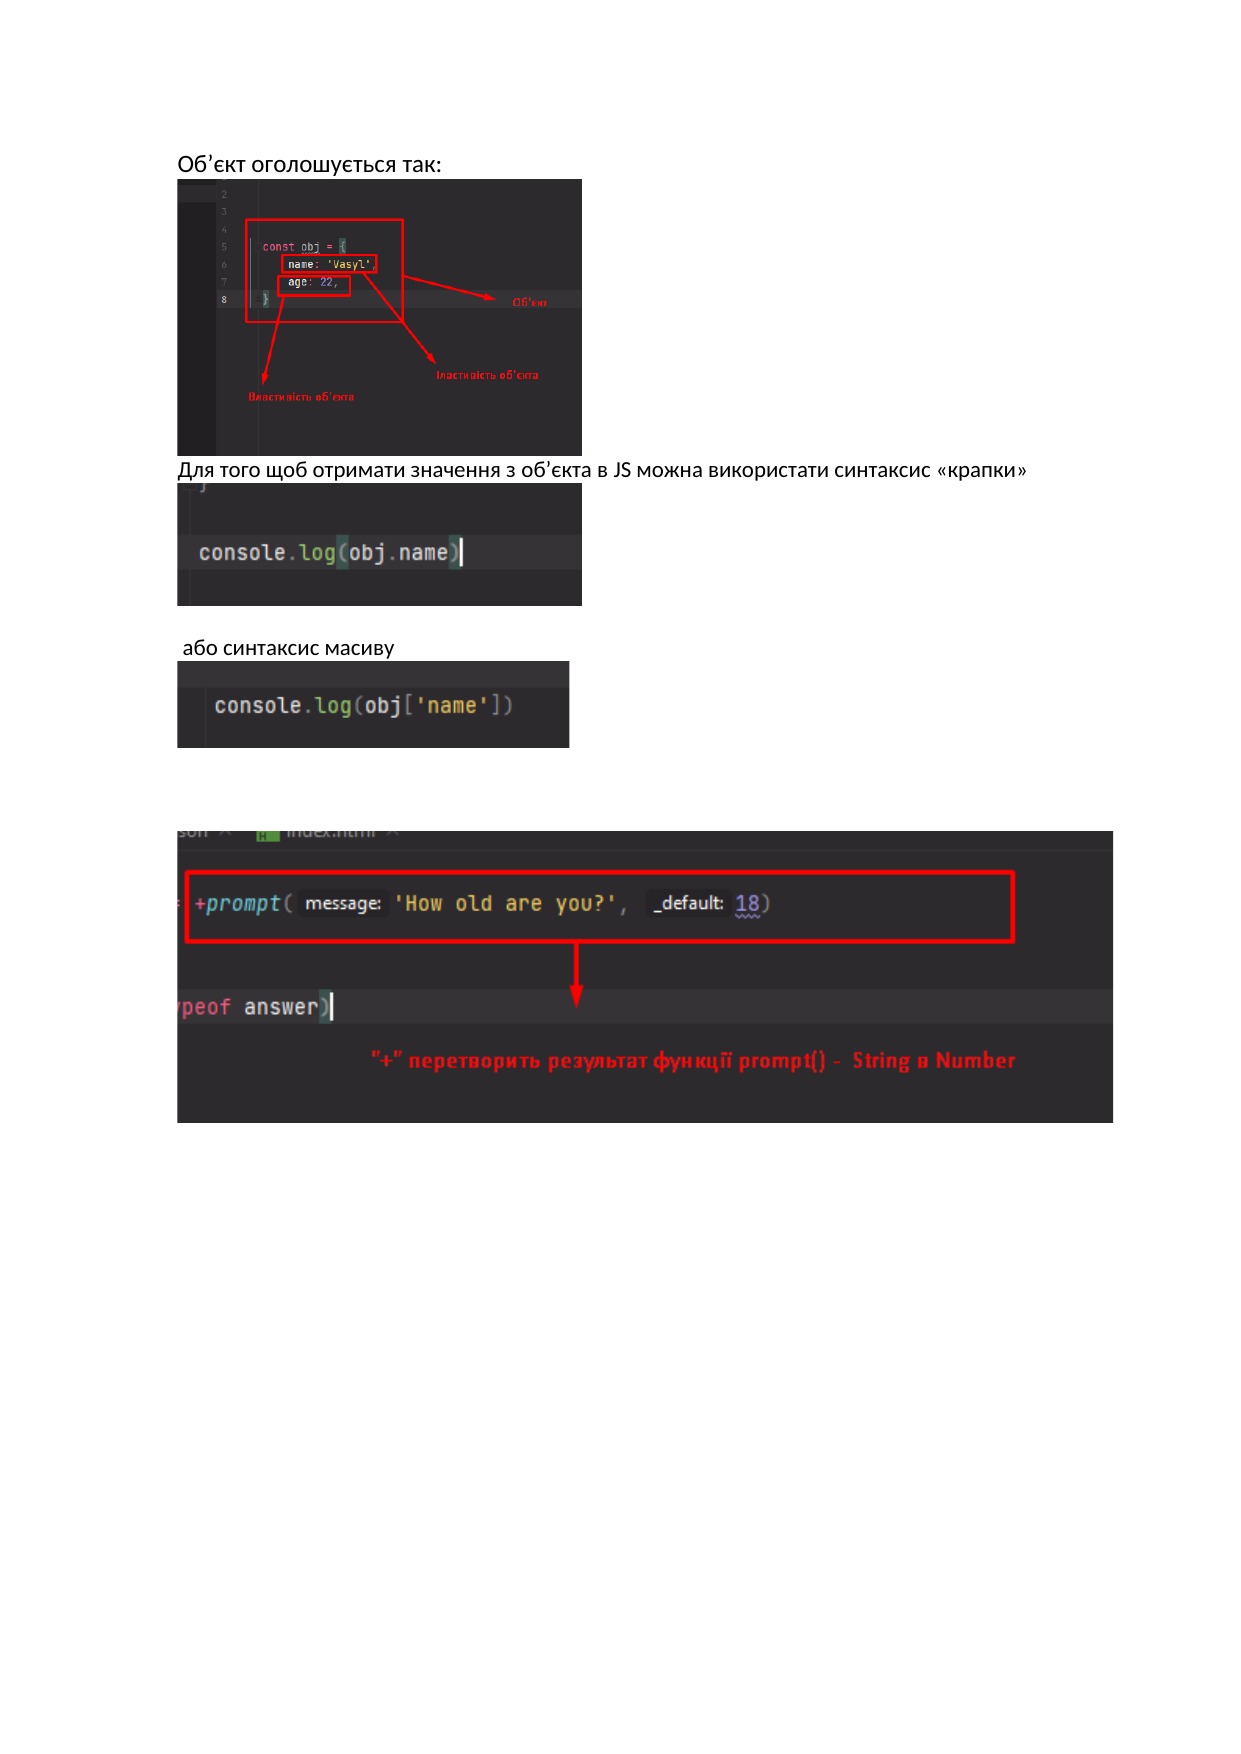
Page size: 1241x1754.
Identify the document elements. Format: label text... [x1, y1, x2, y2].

picture [177, 831, 1114, 1123]
picture [177, 179, 582, 456]
text або синтаксис масиву [177, 633, 1152, 662]
text Для того щоб отримати значення з об’єкта в JS можна використати синтаксис «крапки» [177, 456, 1152, 484]
picture [177, 483, 582, 606]
picture [177, 661, 570, 748]
text Об’єкт оголошується так: [177, 149, 1152, 179]
